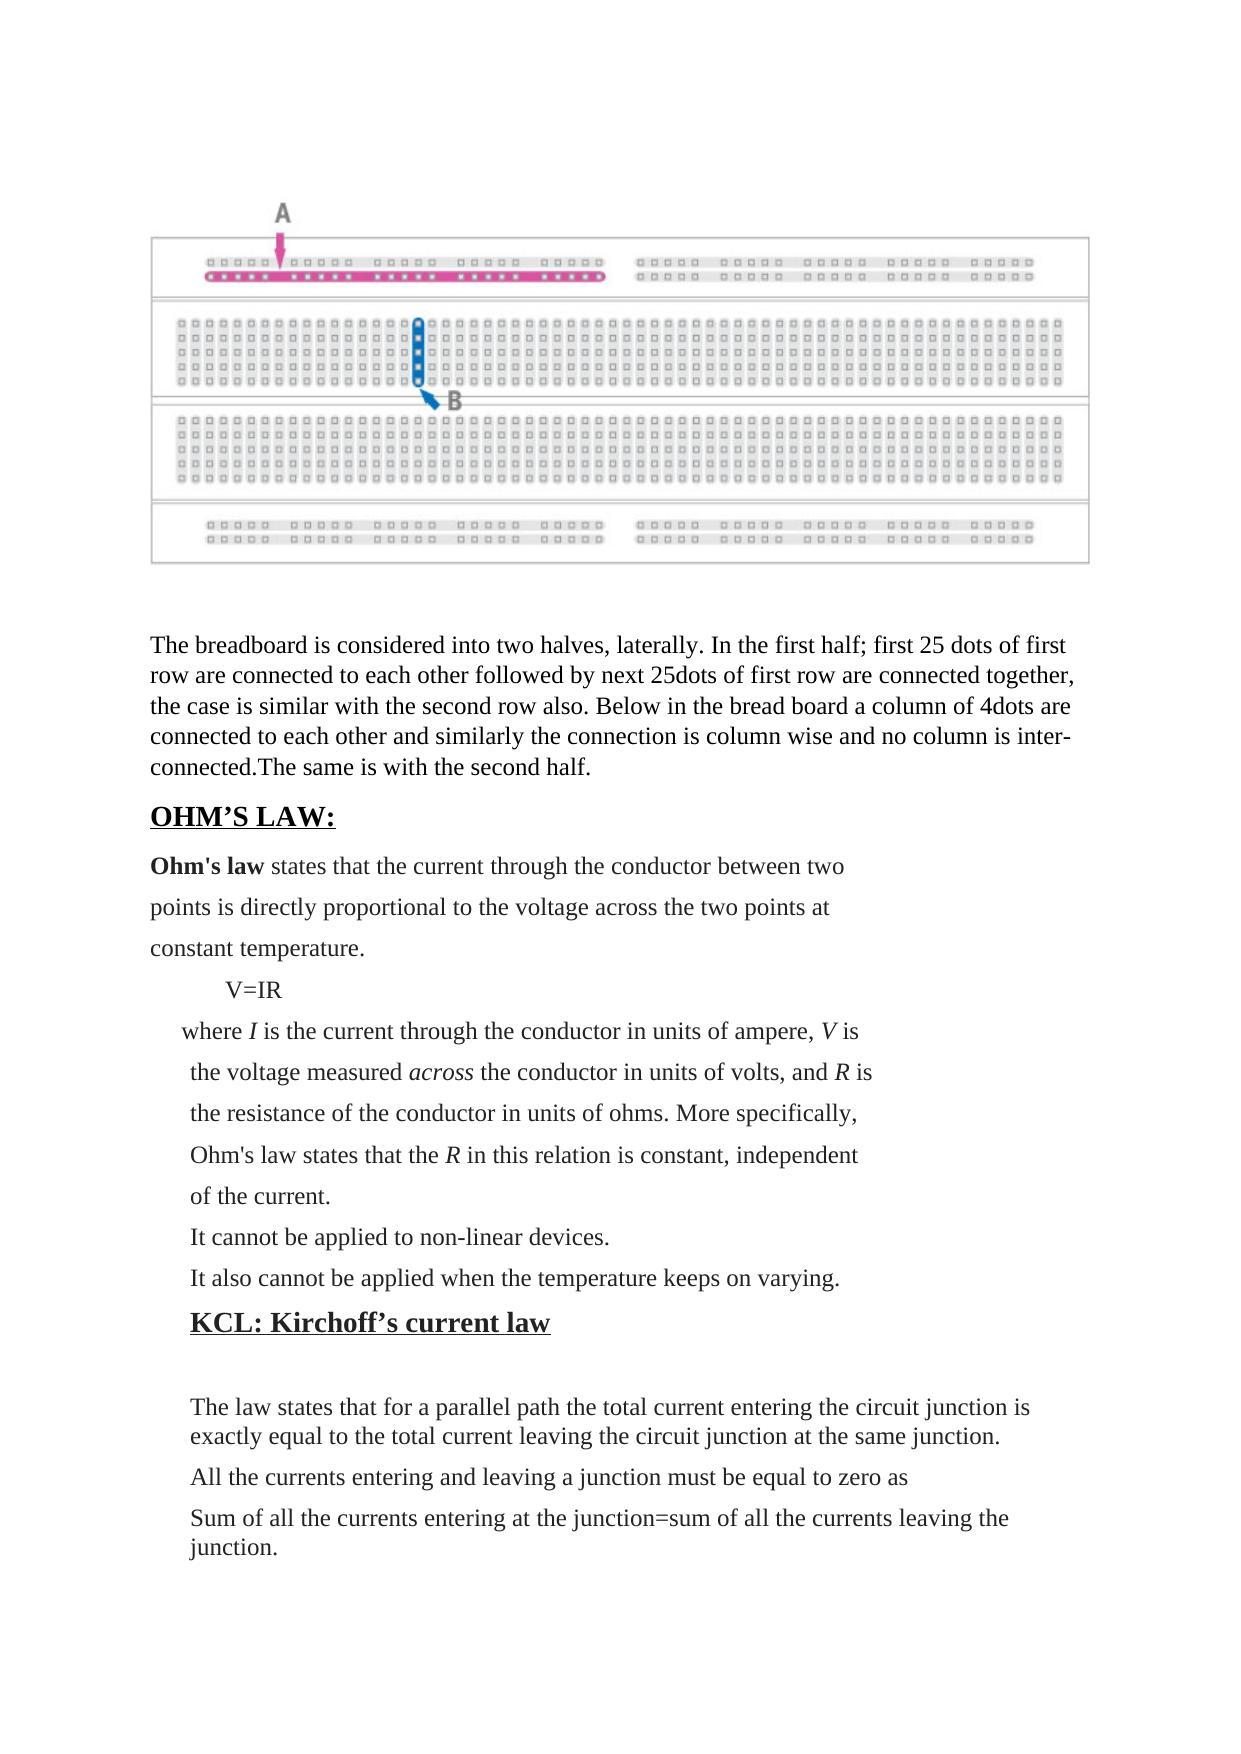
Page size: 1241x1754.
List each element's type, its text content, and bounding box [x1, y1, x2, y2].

text Sum of all the currents entering at the junction=sum of all the currents leaving the junction. [190, 1503, 1090, 1561]
text OHM’S LAW: [150, 799, 1090, 832]
text The breadboard is considered into two halves, laterally. In the first half; first 25 dots of first row are connected to each other followed by next 25dots of first row are connected together, the case is similar with the second row also. Below in the bread board a column of 4dots are connected to each other and similarly the connection is column wise and no column is inter-connected.The same is with the second half. [150, 630, 1090, 780]
picture [150, 183, 1090, 565]
text Ohm's law states that the current through the conductor between two [150, 851, 1090, 880]
text points is directly proportional to the voltage across the two points at [150, 892, 1090, 921]
text It also cannot be applied when the temperature keeps on varying. [190, 1263, 1090, 1292]
text Ohm's law states that the R in this relation is constant, independent [190, 1140, 1090, 1168]
text the resistance of the conductor in units of ohms. More specifically, [190, 1098, 1090, 1127]
text where I is the current through the conductor in units of ampere, V is [150, 1016, 1090, 1045]
text KCL: Kirchoff’s current law [190, 1305, 1090, 1338]
text of the current. [190, 1181, 1090, 1210]
text constant temperature. [150, 933, 1090, 962]
text The law states that for a parallel path the total current entering the circuit junction is exactly equal to the total current leaving the circuit junction at the same junction. [190, 1392, 1090, 1449]
text All the currents entering and leaving a junction must be equal to zero as [190, 1462, 1090, 1491]
text {\displaystyle I={\frac {V}{R}},}V=IR [225, 975, 1090, 1003]
text It cannot be applied to non-linear devices. [190, 1222, 1090, 1251]
text the voltage measured across the conductor in units of volts, and R is [190, 1057, 1090, 1086]
